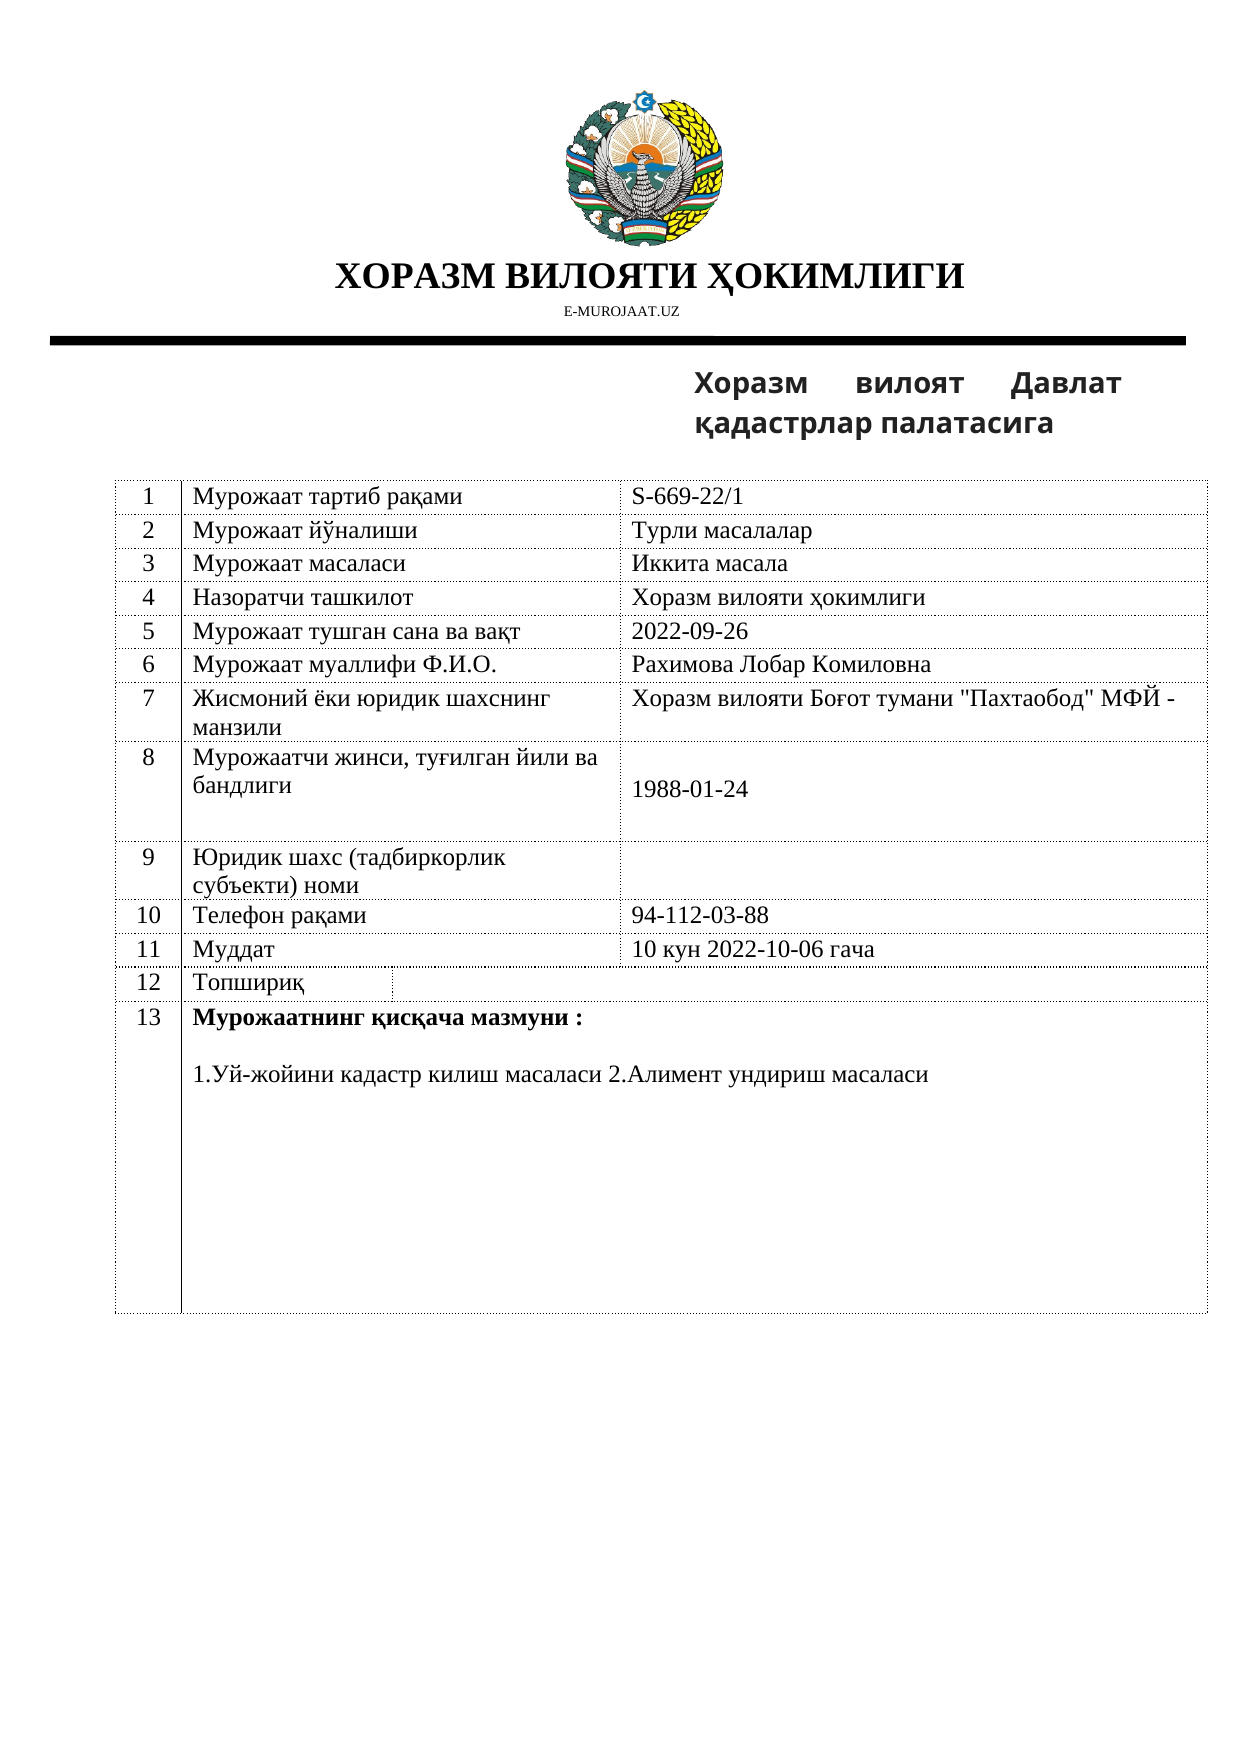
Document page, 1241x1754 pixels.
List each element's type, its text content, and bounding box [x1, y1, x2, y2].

text Хоразм вилоят Давлат қадастрлар палатасига [694, 362, 1122, 442]
picture [562, 88, 725, 248]
table_cell Телефон рақами [182, 899, 620, 933]
table_header 1 [115, 480, 181, 514]
table_cell Иккита масала [620, 548, 1208, 581]
table_cell 1988-01-24 [620, 741, 1208, 841]
table_cell 9 [115, 841, 181, 899]
table_cell 5 [115, 615, 181, 648]
table_cell Топшириқ [182, 966, 392, 1001]
text E-MUROJAAT.UZ [121, 303, 1122, 320]
table_cell 2 [115, 514, 181, 547]
table_cell Рахимова Лобар Комиловна [620, 648, 1208, 682]
table_cell Назоратчи ташкилот [182, 581, 620, 615]
table_cell 11 [115, 933, 181, 966]
table_cell [620, 841, 1208, 899]
table_cell Жисмоний ёки юридик шахснинг манзили [182, 682, 620, 741]
table_cell Мурожаат тушган сана ва вақт [182, 615, 620, 648]
table_cell 4 [115, 581, 181, 615]
table_cell 3 [115, 548, 181, 581]
table_header Мурожаат тартиб рақами [181, 480, 620, 514]
table_cell 10 кун 2022-10-06 гача [620, 933, 1208, 966]
table_cell [392, 966, 1208, 1001]
table_cell Мурожаат муаллифи Ф.И.О. [182, 648, 620, 682]
text ХОРАЗМ ВИЛОЯТИ ҲОКИМЛИГИ [177, 89, 1122, 297]
table_cell 94-112-03-88 [620, 899, 1208, 933]
table_cell Хоразм вилояти ҳокимлиги [620, 581, 1208, 615]
table_cell Мурожаатчи жинси, туғилган йили ва бандлиги [182, 741, 620, 841]
table_cell 2022-09-26 [620, 615, 1208, 648]
table_cell Мурожаат йўналиши [182, 514, 620, 547]
table_header S-669-22/1 [620, 480, 1208, 514]
table_cell Хоразм вилояти Боғот тумани "Пахтаобод" МФЙ - [620, 682, 1208, 741]
table_cell Мурожаатнинг қисқача мазмуни : 1.Уй-жойини кадастр килиш масаласи 2.Алимент ундириш масаласи [182, 1001, 1208, 1313]
table_cell 10 [115, 899, 181, 933]
table_cell 12 [115, 966, 181, 1001]
table_cell 7 [115, 682, 181, 741]
table_cell Муддат [182, 933, 620, 966]
table_cell 6 [115, 648, 181, 682]
table_cell 8 [115, 741, 181, 841]
table_cell Турли масалалар [620, 514, 1208, 547]
table_cell Юридик шахс (тадбиркорлик субъекти) номи [182, 841, 620, 899]
table_cell 13 [115, 1001, 181, 1313]
table_cell Мурожаат масаласи [182, 548, 620, 581]
